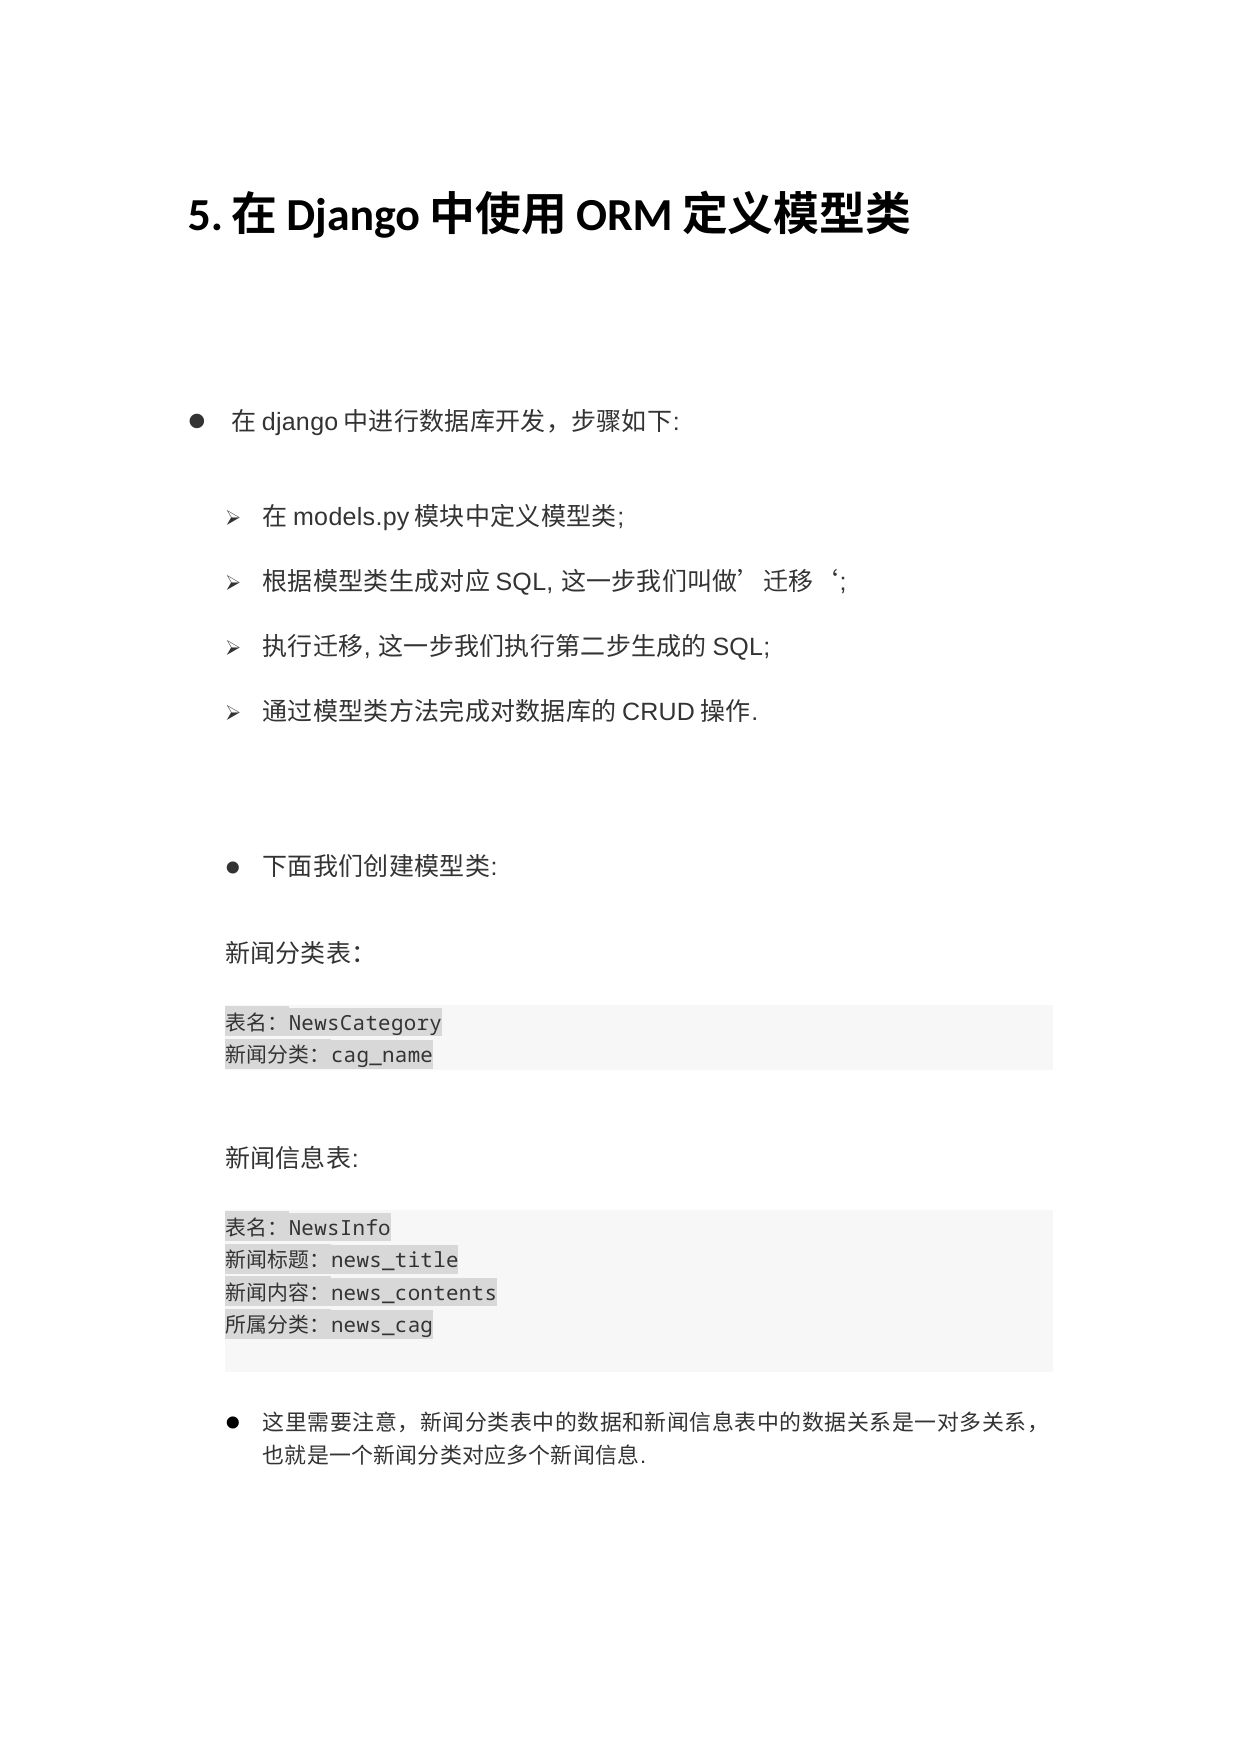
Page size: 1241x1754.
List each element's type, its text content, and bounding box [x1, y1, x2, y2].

list 在models.py模块中定义模型类; [225, 482, 1053, 547]
list 通过模型类方法完成对数据库的CRUD操作. [225, 677, 1053, 742]
text 新闻内容：news_contents [225, 1275, 1053, 1307]
text 新闻分类：cag_name [225, 1037, 1053, 1070]
text 表名：NewsCategory [225, 1005, 1053, 1037]
text 新闻标题：news_title [225, 1242, 1053, 1275]
list 下面我们创建模型类: [225, 832, 1053, 897]
list 执行迁移, 这一步我们执行第二步生成的SQL; [225, 612, 1053, 677]
text 新闻分类表： [225, 919, 1053, 984]
text 新闻信息表: [225, 1124, 1053, 1189]
list 这里需要注意，新闻分类表中的数据和新闻信息表中的数据关系是一对多关系，也就是一个新闻分类对应多个新闻信息. [225, 1405, 1053, 1470]
list 根据模型类生成对应SQL, 这一步我们叫做’迁移‘; [225, 547, 1053, 612]
list 在django中进行数据库开发，步骤如下: [187, 387, 1053, 452]
subtitle 在Django中使用ORM定义模型类 [187, 162, 1053, 259]
text 所属分类：news_cag [225, 1307, 1053, 1340]
text 表名：NewsInfo [225, 1210, 1053, 1242]
